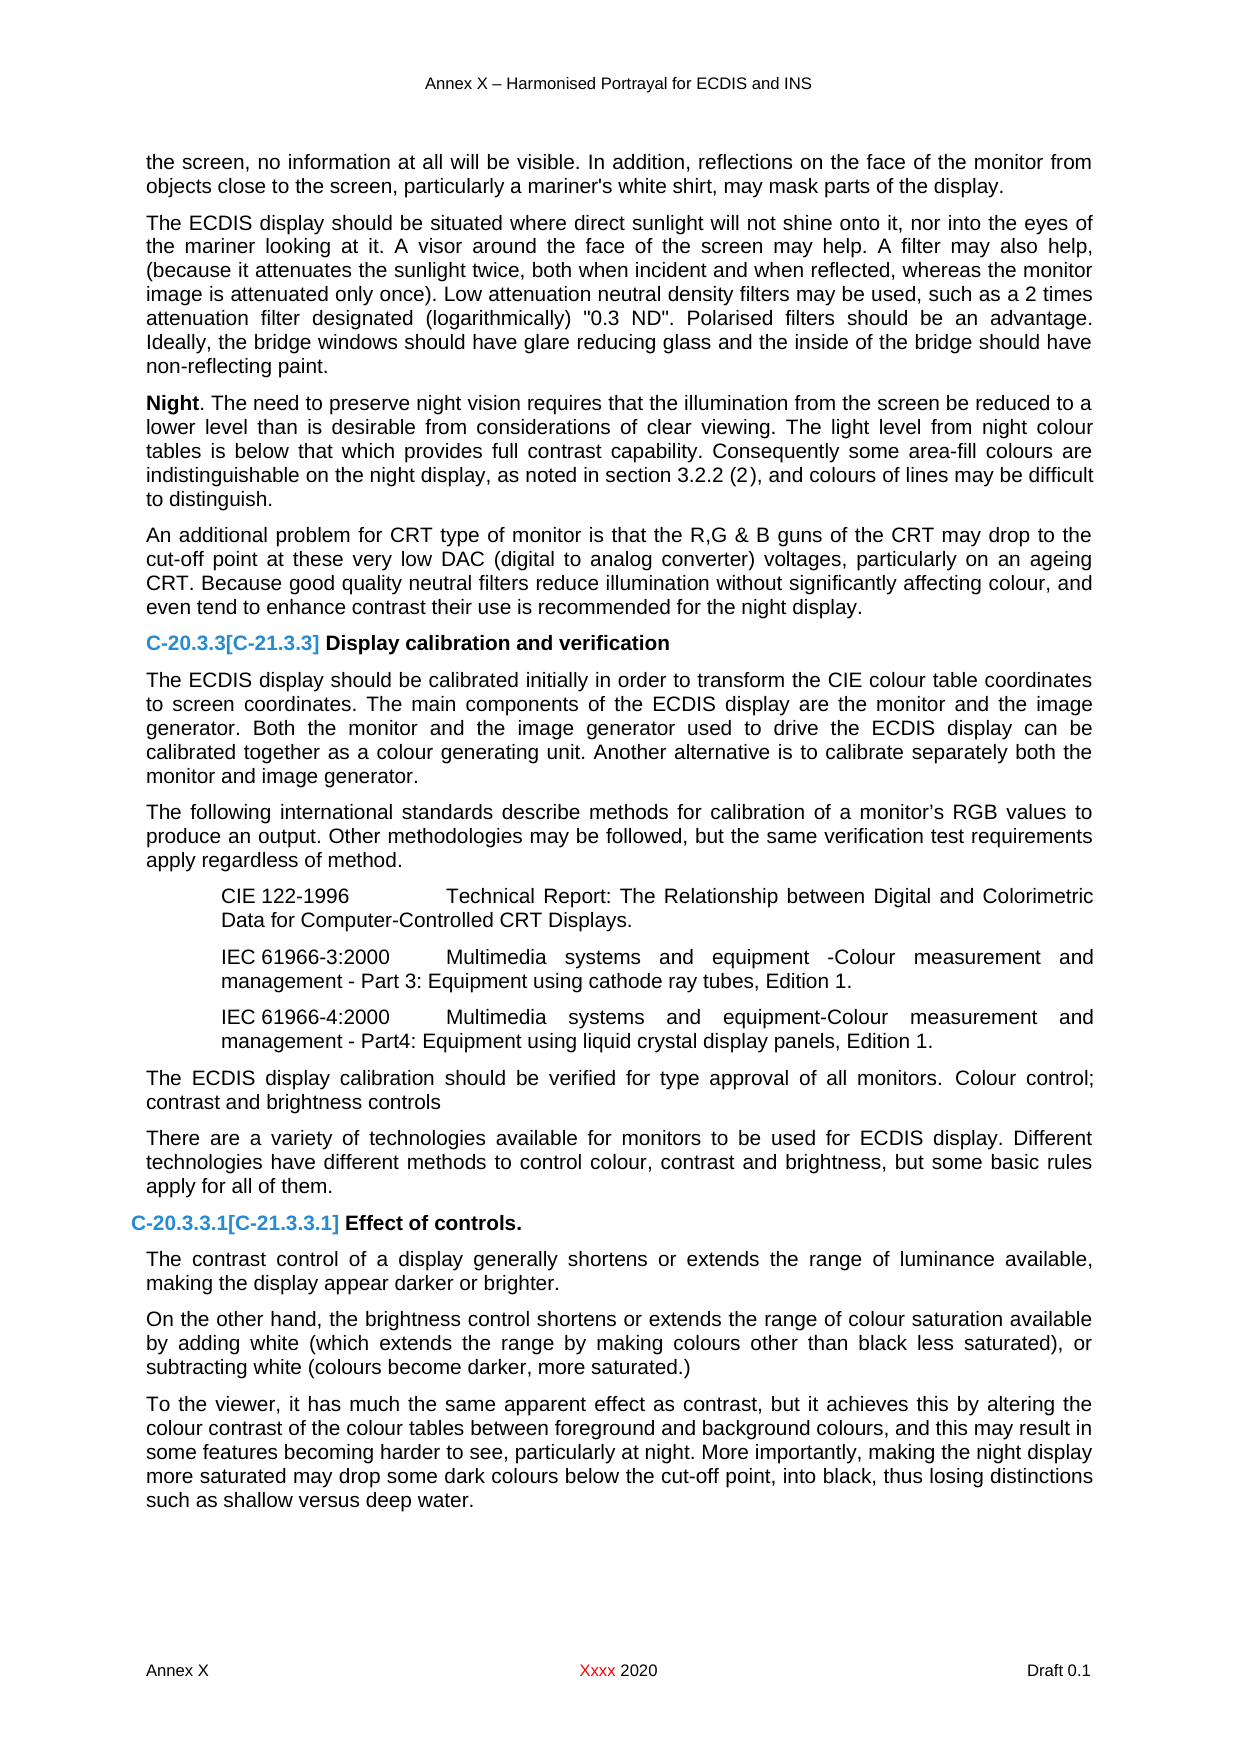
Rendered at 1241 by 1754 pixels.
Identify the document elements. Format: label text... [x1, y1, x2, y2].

text The following international standards describe methods for calibration of a monitor’s RGB values to produce an output. Other methodologies may be followed, but the same verification test requirements apply regardless of method. [146, 800, 1094, 872]
text The ECDIS display should be situated where direct sunlight will not shine onto it, nor into the eyes of the mariner looking at it. A visor around the face of the screen may help. A filter may also help, (because it attenuates the sunlight twice, both when incident and when reflected, whereas the monitor image is attenuated only once). Low attenuation neutral density filters may be used, such as a 2 times attenuation filter designated (logarithmically) "0.3 ND". Polarised filters should be an advantage. Ideally, the bridge windows should have glare reducing glass and the inside of the bridge should have non-reflecting paint. [146, 210, 1094, 378]
text Night. The need to preserve night vision requires that the illumination from the screen be reduced to a lower level than is desirable from considerations of clear viewing. The light level from night colour tables is below that which provides full contrast capability. Consequently some area-fill colours are indistinguishable on the night display, as noted in section 3.2.2 (2), and colours of lines may be difficult to distinguish. [146, 391, 1094, 510]
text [146, 150, 1094, 198]
text IEC 61966-4:2000 Multimedia systems and equipment-Colour measurement and management - Part4: Equipment using liquid crystal display panels, Edition 1. [221, 1005, 1094, 1053]
text To the viewer, it has much the same apparent effect as contrast, but it achieves this by altering the colour contrast of the colour tables between foreground and background colours, and this may result in some features becoming harder to see, particularly at night. More importantly, making the night display more saturated may drop some dark colours below the cut-off point, into black, thus losing distinctions such as shallow versus deep water. [146, 1392, 1094, 1511]
text CIE 122-1996 Technical Report: The Relationship between Digital and Colorimetric Data for Computer-Controlled CRT Displays. [221, 884, 1094, 932]
text The contrast control of a display generally shortens or extends the range of luminance available, making the display appear darker or brighter. [146, 1247, 1094, 1295]
subtitle Display calibration and verification [146, 631, 1094, 655]
text IEC 61966-3:2000 Multimedia systems and equipment -Colour measurement and management - Part 3: Equipment using cathode ray tubes, Edition 1. [221, 945, 1094, 993]
text There are a variety of technologies available for monitors to be used for ECDIS display. Different technologies have different methods to control colour, contrast and brightness, but some basic rules apply for all of them. [146, 1126, 1094, 1198]
text The ECDIS display should be calibrated initially in order to transform the CIE colour table coordinates to screen coordinates. The main components of the ECDIS display are the monitor and the image generator. Both the monitor and the image generator used to drive the ECDIS display can be calibrated together as a colour generating unit. Another alternative is to calibrate separately both the monitor and image generator. [146, 668, 1094, 787]
subtitle Effect of controls. [131, 1210, 1094, 1234]
text An additional problem for CRT type of monitor is that the R,G & B guns of the CRT may drop to the cut-off point at these very low DAC (digital to analog converter) voltages, particularly on an ageing CRT. Because good quality neutral filters reduce illumination without significantly affecting colour, and even tend to enhance contrast their use is recommended for the night display. [146, 523, 1094, 619]
text The ECDIS display calibration should be verified for type approval of all monitors. Colour control; contrast and brightness controls [146, 1066, 1094, 1113]
text On the other hand, the brightness control shortens or extends the range of colour saturation available by adding white (which extends the range by making colours other than black less saturated), or subtracting white (colours become darker, more saturated.) [146, 1307, 1094, 1379]
